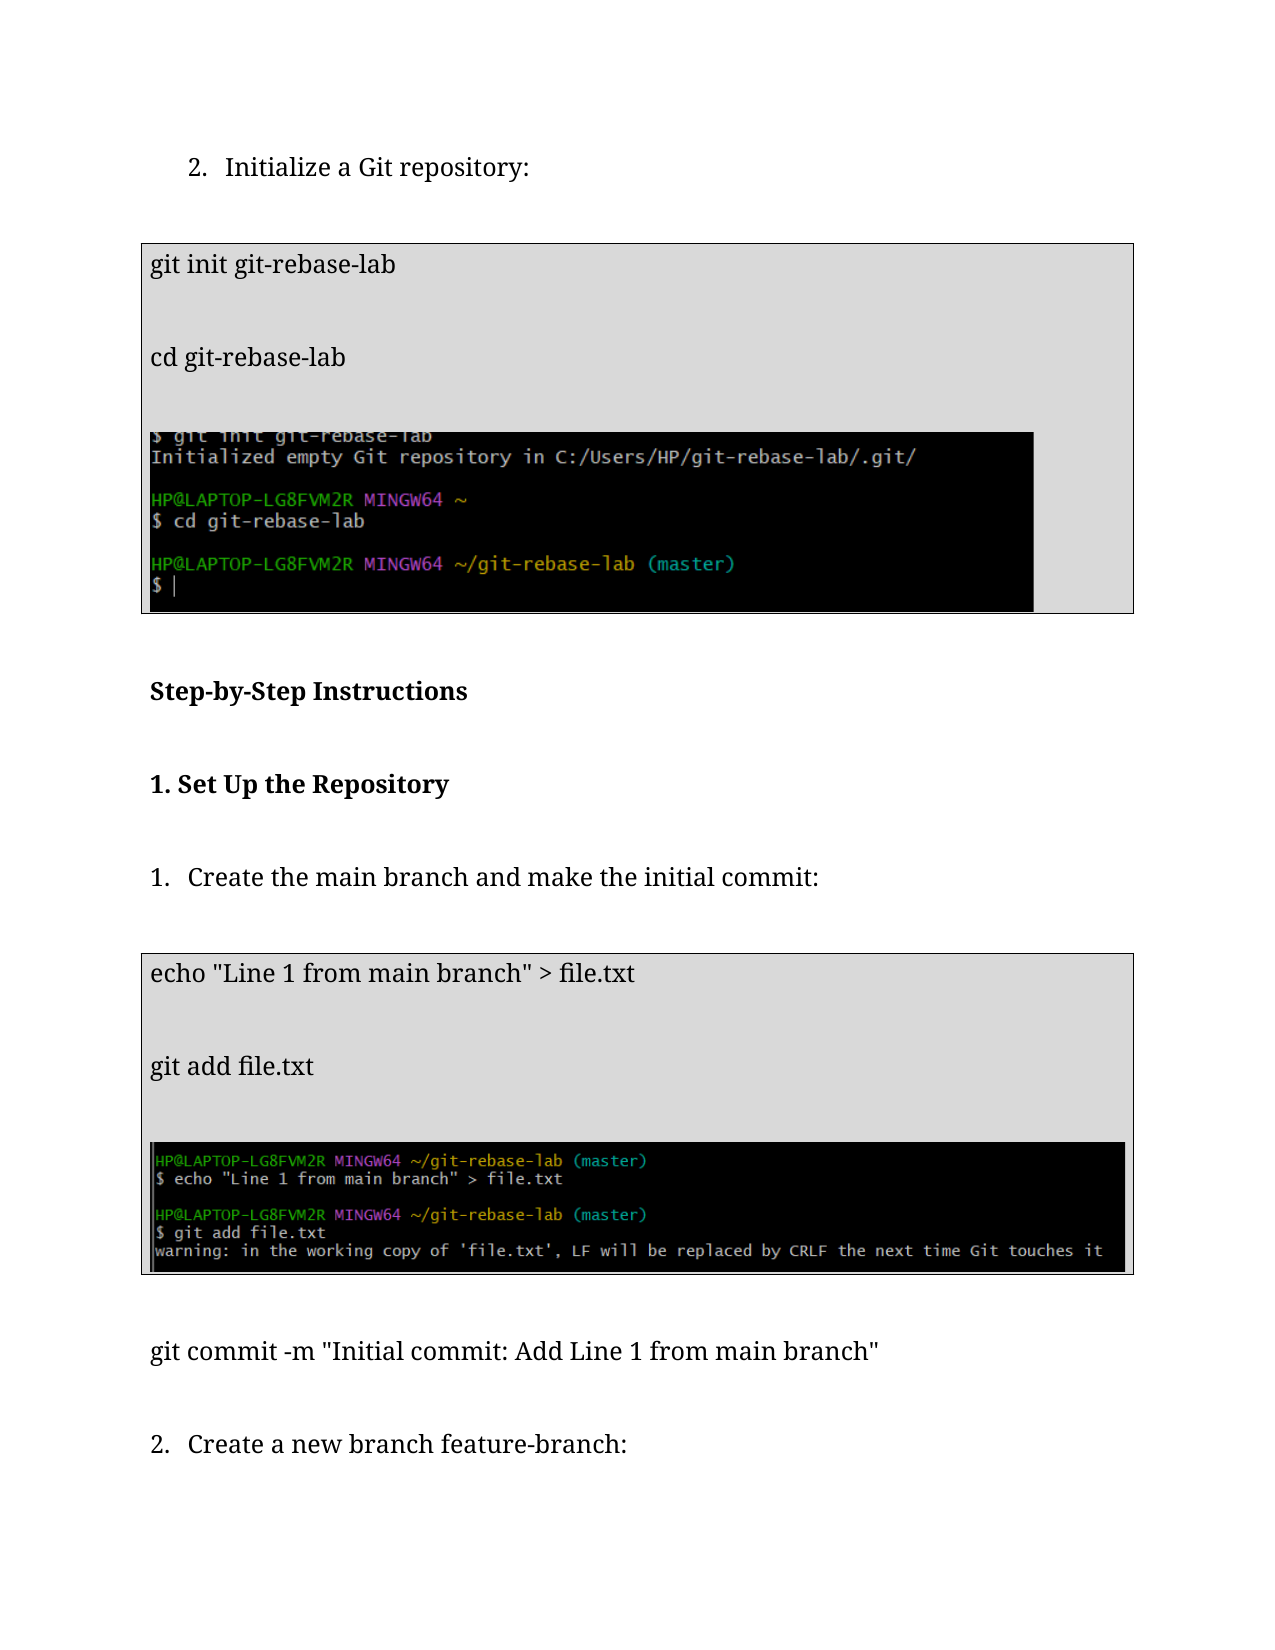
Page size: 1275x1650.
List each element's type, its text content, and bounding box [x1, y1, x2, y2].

text git commit -m "Initial commit: Add Line 1 from main branch" [150, 1334, 1125, 1368]
list Create the main branch and make the initial commit: [150, 860, 1125, 894]
list Create a new branch feature-branch: [150, 1427, 1125, 1461]
text 1. Set Up the Repository [150, 767, 1125, 801]
text Step-by-Step Instructions [150, 673, 1125, 707]
list Initialize a Git repository: [187, 150, 1125, 184]
text cd git-rebase-lab [142, 336, 1133, 373]
text echo "Line 1 from main branch" > file.txt [142, 954, 1133, 990]
picture [150, 1142, 1125, 1272]
text git add file.txt [142, 1046, 1133, 1083]
text git init git-rebase-lab [142, 244, 1133, 280]
picture [150, 432, 1034, 612]
